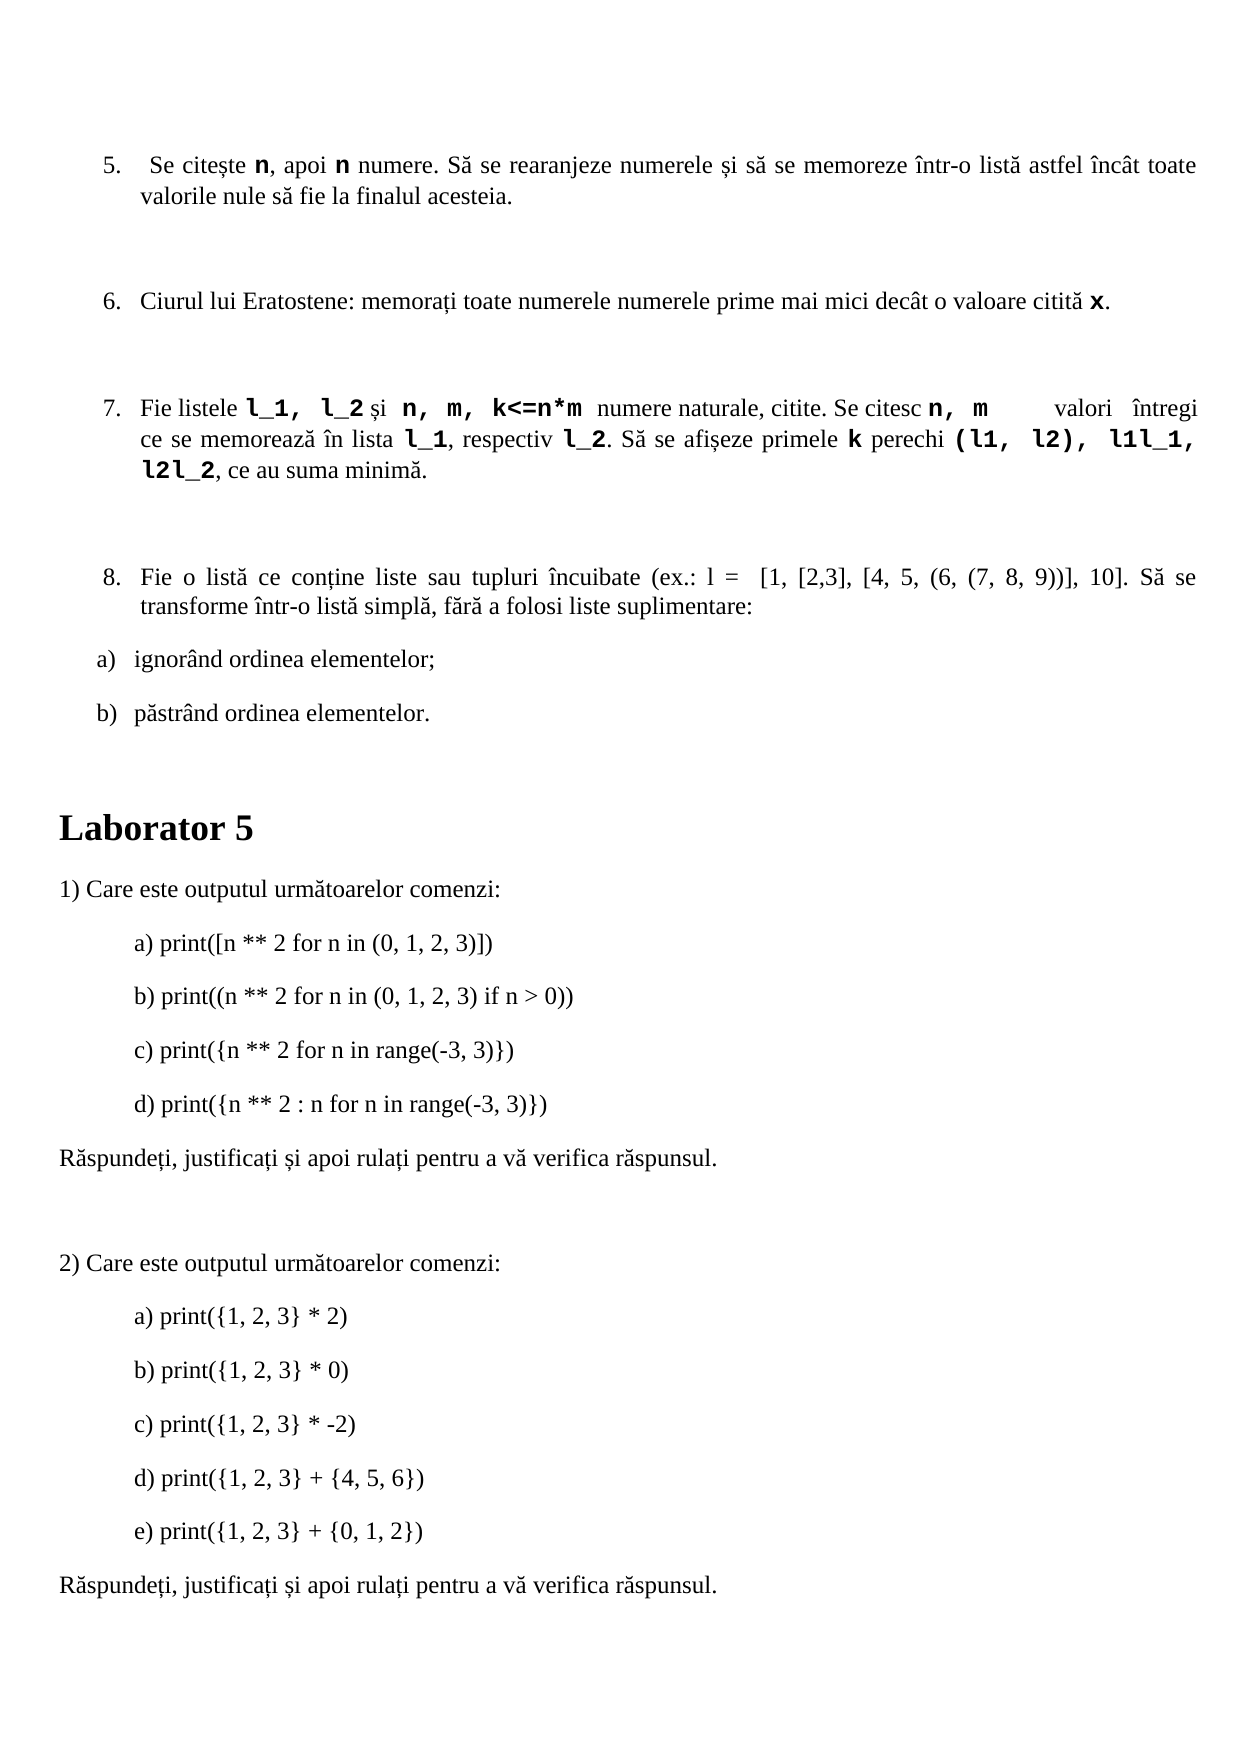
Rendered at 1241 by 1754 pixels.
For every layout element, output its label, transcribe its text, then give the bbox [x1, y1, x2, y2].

text Laborator 5 [59, 806, 1198, 849]
text d) print({n ** 2 : n for n in range(-3, 3)}) [59, 1089, 1198, 1118]
text a) print([n ** 2 for n in (0, 1, 2, 3)]) [59, 928, 1198, 956]
text b) print({1, 2, 3} * 0) [59, 1355, 1198, 1384]
text a) print({1, 2, 3} * 2) [59, 1301, 1198, 1330]
text c) print({1, 2, 3} * -2) [59, 1409, 1198, 1438]
text 7. Fie listele l_1, l_2 și n, m, k<=n*m numere naturale, citite. Se citesc n, m valori întregi ce se memorează în lista l_1, respectiv l_2. Să se afișeze primele k perechi (l1, l2), l1l_1, l2l_2, ce au suma minimă. [103, 393, 1198, 486]
text c) print({n ** 2 for n in range(-3, 3)}) [59, 1035, 1198, 1064]
text Răspundeți, justificați și apoi rulați pentru a vă verifica răspunsul. [59, 1143, 1198, 1171]
text e) print({1, 2, 3} + {0, 1, 2}) [59, 1516, 1198, 1545]
text 1) Care este outputul următoarelor comenzi: [59, 874, 1198, 903]
text 8. Fie o listă ce conține liste sau tupluri încuibate (ex.: l = [1, [2,3], [4, 5, (6, (7, 8, 9))], 10]. Să se transforme într-o listă simplă, fără a folosi liste suplimentare: [103, 562, 1198, 619]
text 5. Se citește n, apoi n numere. Să se rearanjeze numerele și să se memoreze într-o listă astfel încât toate valorile nule să fie la finalul acesteia. [103, 150, 1198, 209]
text b) păstrând ordinea elementelor. [96, 698, 1198, 727]
text 6. Ciurul lui Eratostene: memorați toate numerele numerele prime mai mici decât o valoare citită x. [103, 286, 1198, 317]
text Răspundeți, justificați și apoi rulați pentru a vă verifica răspunsul. [59, 1570, 1198, 1599]
text d) print({1, 2, 3} + {4, 5, 6}) [59, 1463, 1198, 1491]
text 2) Care este outputul următoarelor comenzi: [59, 1248, 1198, 1276]
text a) ignorând ordinea elementelor; [96, 644, 1198, 673]
text b) print((n ** 2 for n in (0, 1, 2, 3) if n > 0)) [59, 981, 1198, 1010]
